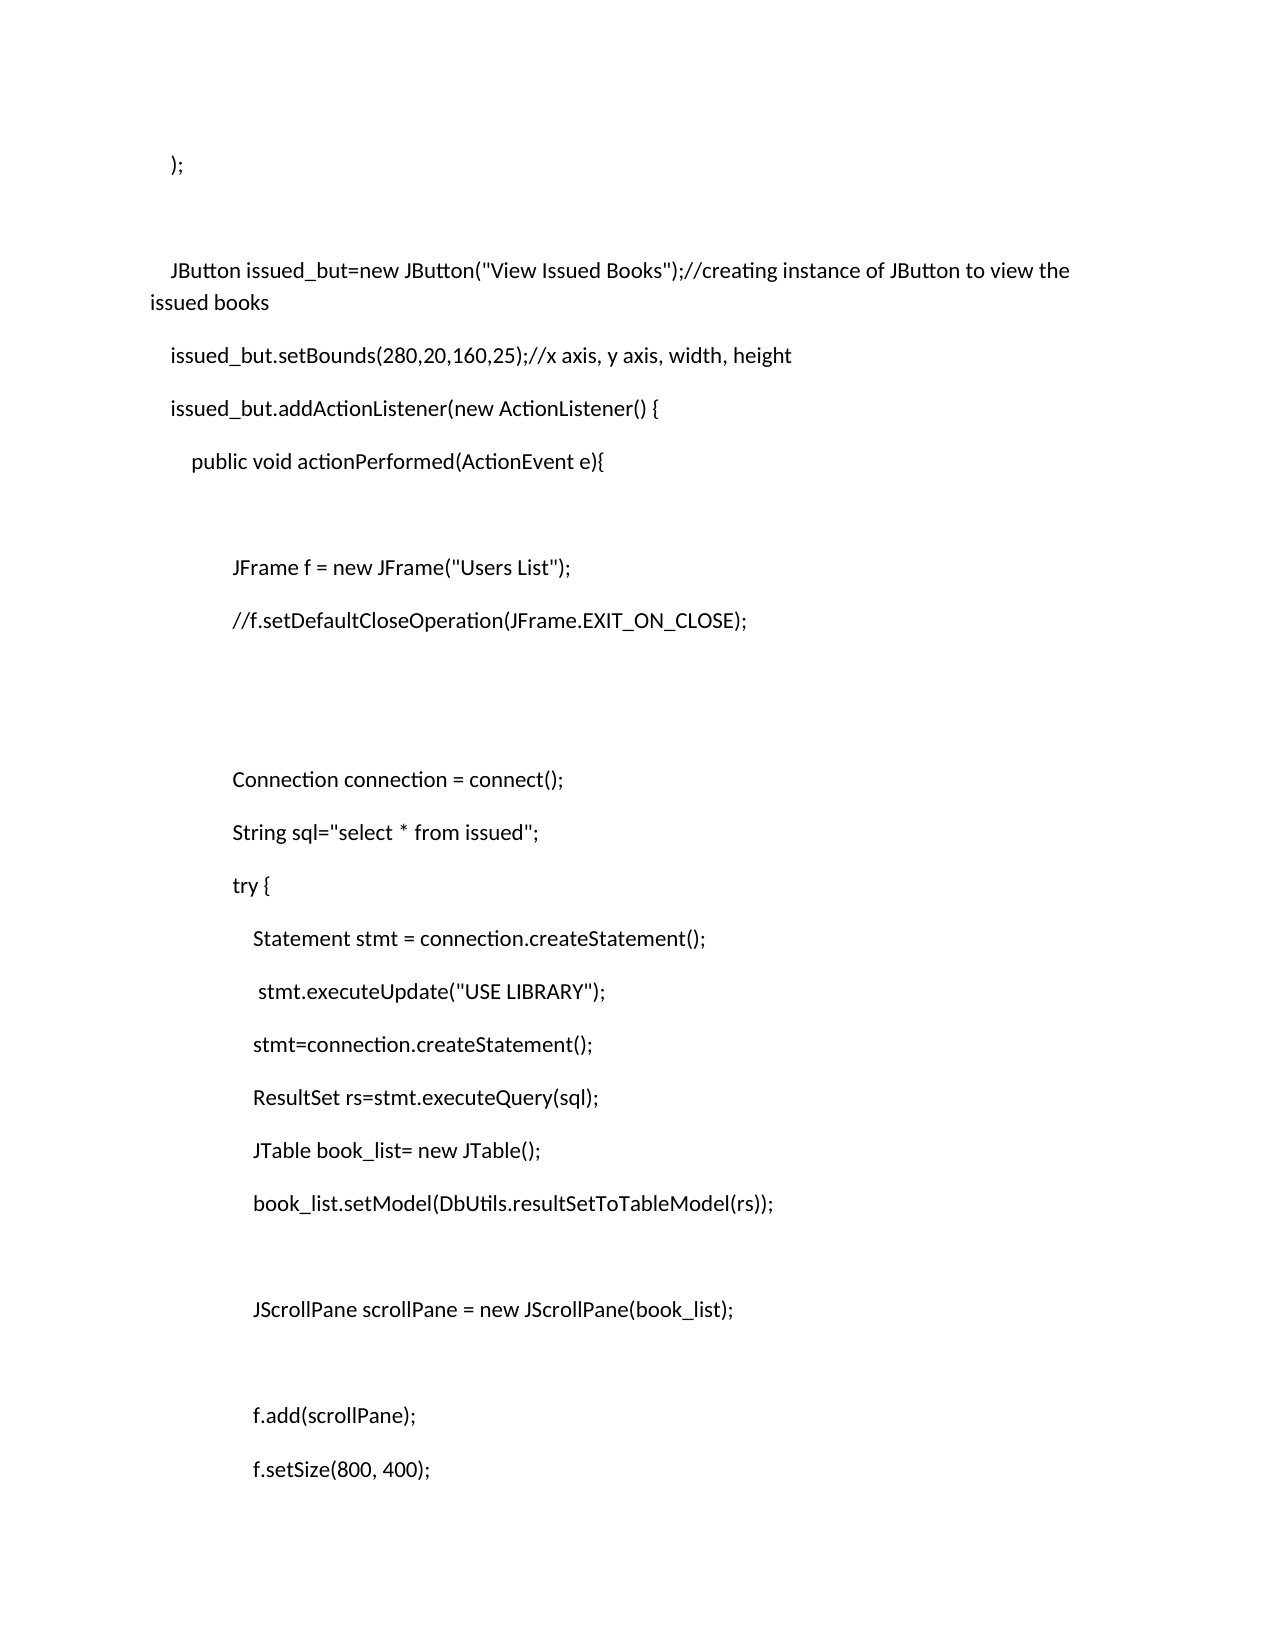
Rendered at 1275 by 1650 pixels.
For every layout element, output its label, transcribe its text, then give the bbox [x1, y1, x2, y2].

text f.add(scrollPane); [150, 1402, 1125, 1430]
text JFrame f = new JFrame("Users List"); [150, 553, 1125, 581]
text issued_but.setBounds(280,20,160,25);//x axis, y axis, width, height [150, 341, 1125, 369]
text stmt=connection.createStatement(); [150, 1031, 1125, 1058]
text ResultSet rs=stmt.executeQuery(sql); [150, 1083, 1125, 1112]
text book_list.setModel(DbUtils.resultSetToTableModel(rs)); [150, 1189, 1125, 1218]
text JButton issued_but=new JButton("View Issued Books");//creating instance of JButton to view the issued books [150, 256, 1125, 316]
text stmt.executeUpdate("USE LIBRARY"); [150, 977, 1125, 1006]
text //f.setDefaultCloseOperation(JFrame.EXIT_ON_CLOSE); [150, 606, 1125, 634]
text try { [150, 871, 1125, 899]
text String sql="select * from issued"; [150, 818, 1125, 846]
text issued_but.addActionListener(new ActionListener() { [150, 394, 1125, 422]
text JTable book_list= new JTable(); [150, 1137, 1125, 1164]
text f.setSize(800, 400); [150, 1455, 1125, 1483]
text public void actionPerformed(ActionEvent e){ [150, 447, 1125, 475]
text Connection connection = connect(); [150, 765, 1125, 793]
text ); [150, 150, 1125, 178]
text Statement stmt = connection.createStatement(); [150, 924, 1125, 952]
text JScrollPane scrollPane = new JScrollPane(book_list); [150, 1296, 1125, 1324]
